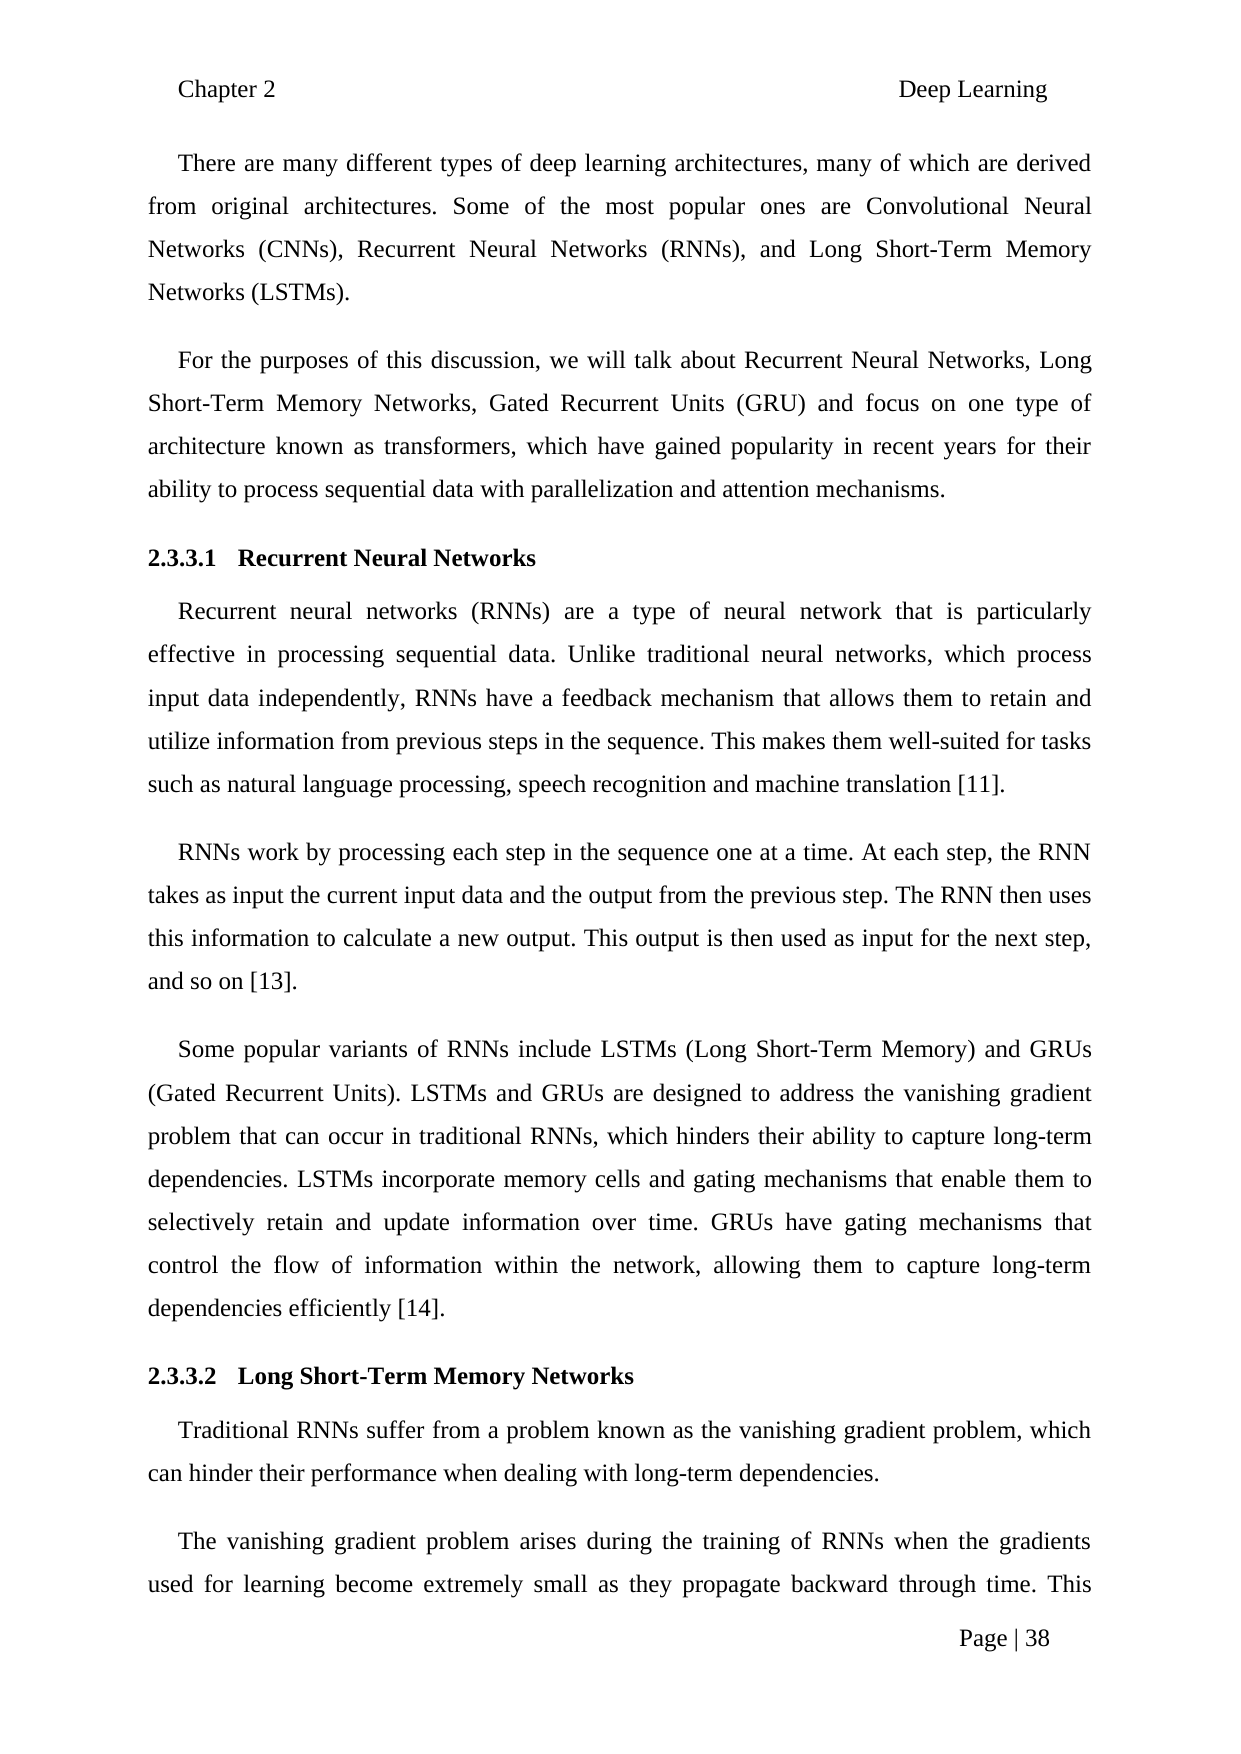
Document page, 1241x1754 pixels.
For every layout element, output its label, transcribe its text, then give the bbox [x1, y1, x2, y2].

text Traditional RNNs suffer from a problem known as the vanishing gradient problem, which can hinder their performance when dealing with long-term dependencies. [148, 1415, 1093, 1487]
subtitle Recurrent Neural Networks [148, 543, 1093, 571]
subtitle Long Short-Term Memory Networks [148, 1361, 1093, 1390]
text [148, 1526, 1093, 1598]
text RNNs work by processing each step in the sequence one at a time. At each step, the RNN takes as input the current input data and the output from the previous step. The RNN then uses this information to calculate a new output. This output is then used as input for the next step, and so on [13]. [148, 837, 1093, 995]
text Some popular variants of RNNs include LSTMs (Long Short-Term Memory) and GRUs (Gated Recurrent Units). LSTMs and GRUs are designed to address the vanishing gradient problem that can occur in traditional RNNs, which hinders their ability to capture long-term dependencies. LSTMs incorporate memory cells and gating mechanisms that enable them to selectively retain and update information over time. GRUs have gating mechanisms that control the flow of information within the network, allowing them to capture long-term dependencies efficiently [14]. [148, 1034, 1093, 1322]
text Recurrent neural networks (RNNs) are a type of neural network that is particularly effective in processing sequential data. Unlike traditional neural networks, which process input data independently, RNNs have a feedback mechanism that allows them to retain and utilize information from previous steps in the sequence. This makes them well-suited for tasks such as natural language processing, speech recognition and machine translation [11]. [148, 596, 1093, 798]
text For the purposes of this discussion, we will talk about Recurrent Neural Networks, Long Short-Term Memory Networks, Gated Recurrent Units (GRU) and focus on one type of architecture known as transformers, which have gained popularity in recent years for their ability to process sequential data with parallelization and attention mechanisms. [148, 345, 1093, 503]
text There are many different types of deep learning architectures, many of which are derived from original architectures. Some of the most popular ones are Convolutional Neural Networks (CNNs), Recurrent Neural Networks (RNNs), and Long Short-Term Memory Networks (LSTMs). [148, 148, 1093, 306]
